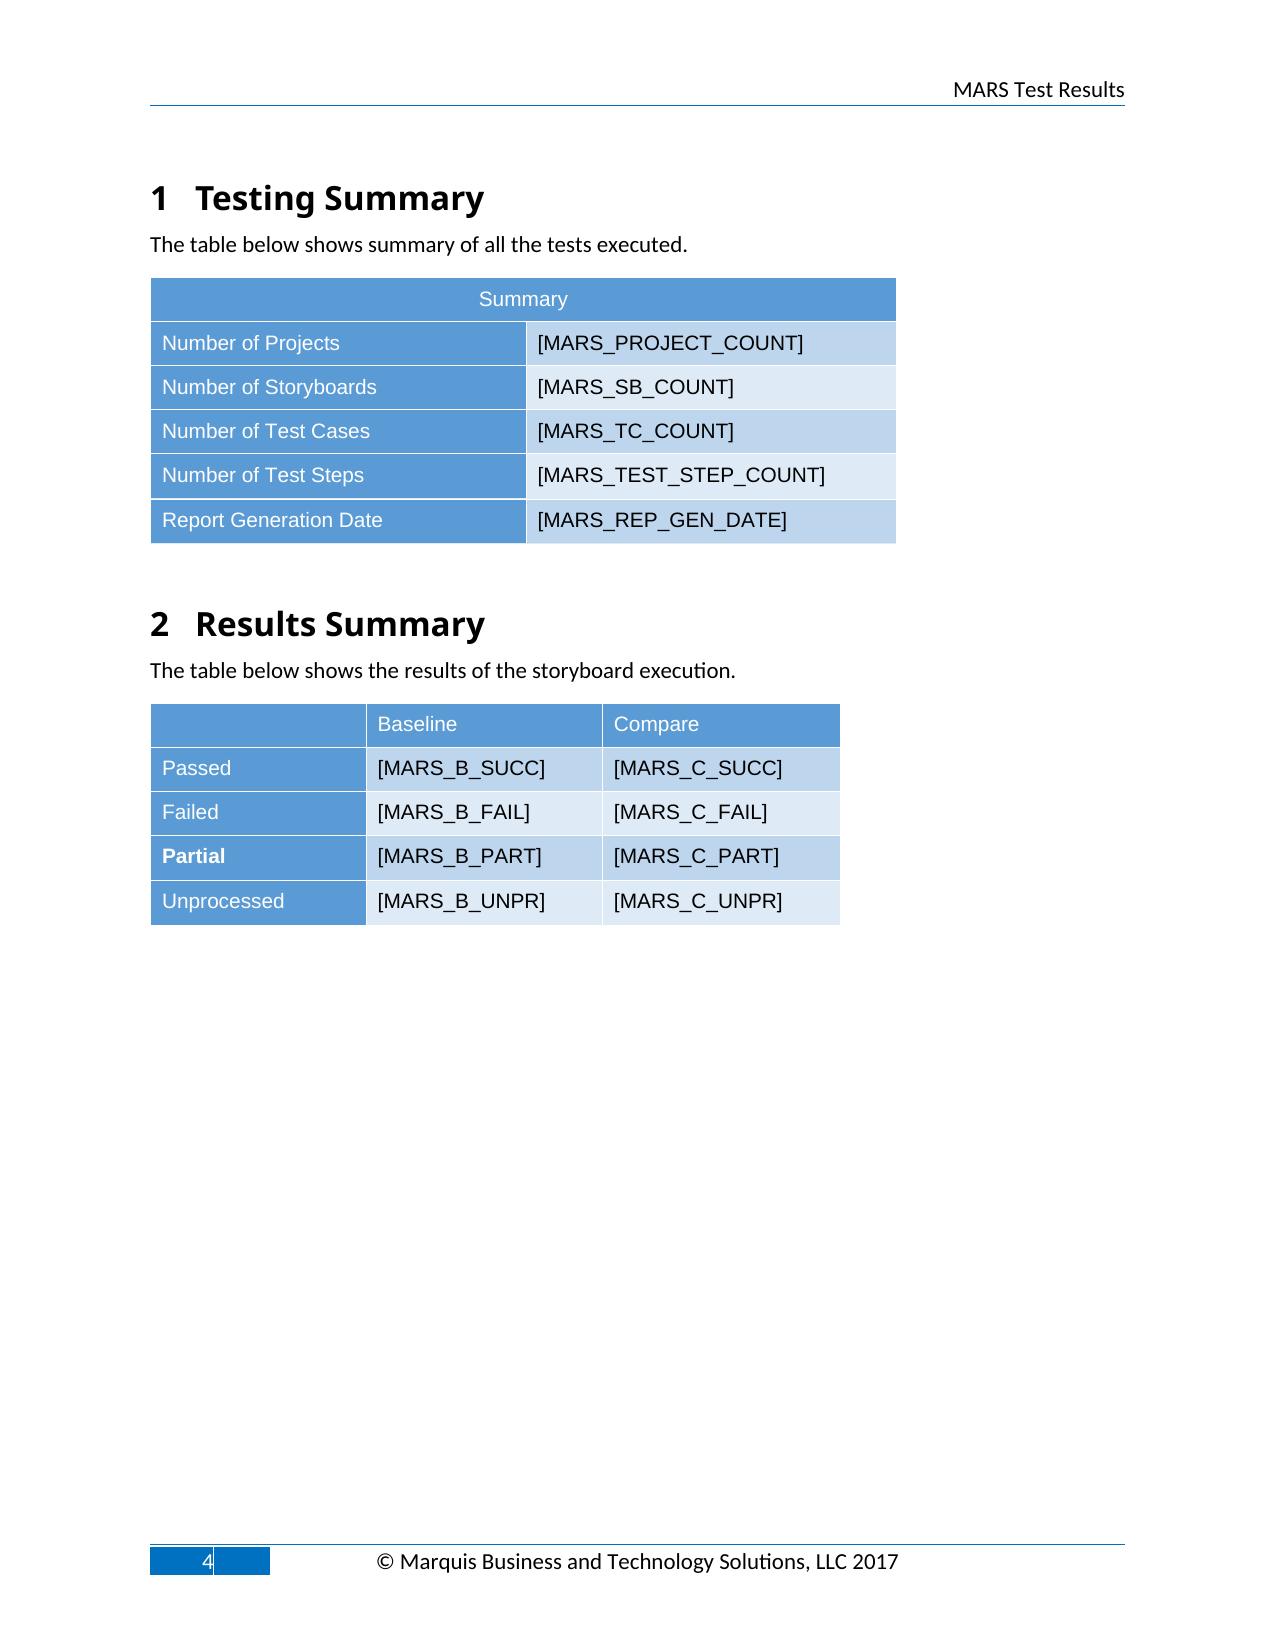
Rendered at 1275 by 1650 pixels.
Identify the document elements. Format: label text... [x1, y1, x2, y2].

table_header Baseline [367, 704, 602, 747]
table_header Summary [151, 278, 896, 321]
table_cell [MARS_B_FAIL] [367, 792, 602, 835]
table_header [151, 704, 366, 747]
table_cell [MARS_SB_COUNT] [527, 366, 896, 409]
table_header Compare [603, 704, 840, 747]
subtitle Testing Summary [150, 175, 1125, 220]
table_cell [MARS_B_PART] [367, 836, 602, 880]
table_cell [MARS_REP_GEN_DATE] [527, 500, 896, 543]
table_cell [MARS_B_SUCC] [367, 748, 602, 791]
table_cell [MARS_C_SUCC] [603, 748, 840, 791]
table_cell Passed [151, 748, 366, 791]
table_cell Partial [151, 836, 366, 880]
text The table below shows summary of all the tests executed. [150, 230, 1125, 258]
table_cell [MARS_C_FAIL] [603, 792, 840, 835]
table_cell [MARS_C_UNPR] [603, 881, 840, 925]
table_cell Number of Projects [151, 322, 526, 365]
table_cell [MARS_B_UNPR] [367, 881, 602, 925]
text The table below shows the results of the storyboard execution. [150, 656, 1125, 684]
table_cell Number of Test Cases [151, 410, 526, 453]
table_cell Number of Test Steps [151, 454, 526, 498]
table_cell Report Generation Date [151, 500, 526, 543]
table_cell Failed [151, 792, 366, 835]
table_cell [MARS_TEST_STEP_COUNT] [527, 454, 896, 498]
table_cell [MARS_C_PART] [603, 836, 840, 880]
table_cell [MARS_TC_COUNT] [527, 410, 896, 453]
table_cell Number of Storyboards [151, 366, 526, 409]
table_cell [MARS_PROJECT_COUNT] [527, 322, 896, 365]
table_cell Unprocessed [151, 881, 366, 925]
subtitle Results Summary [150, 601, 1125, 646]
